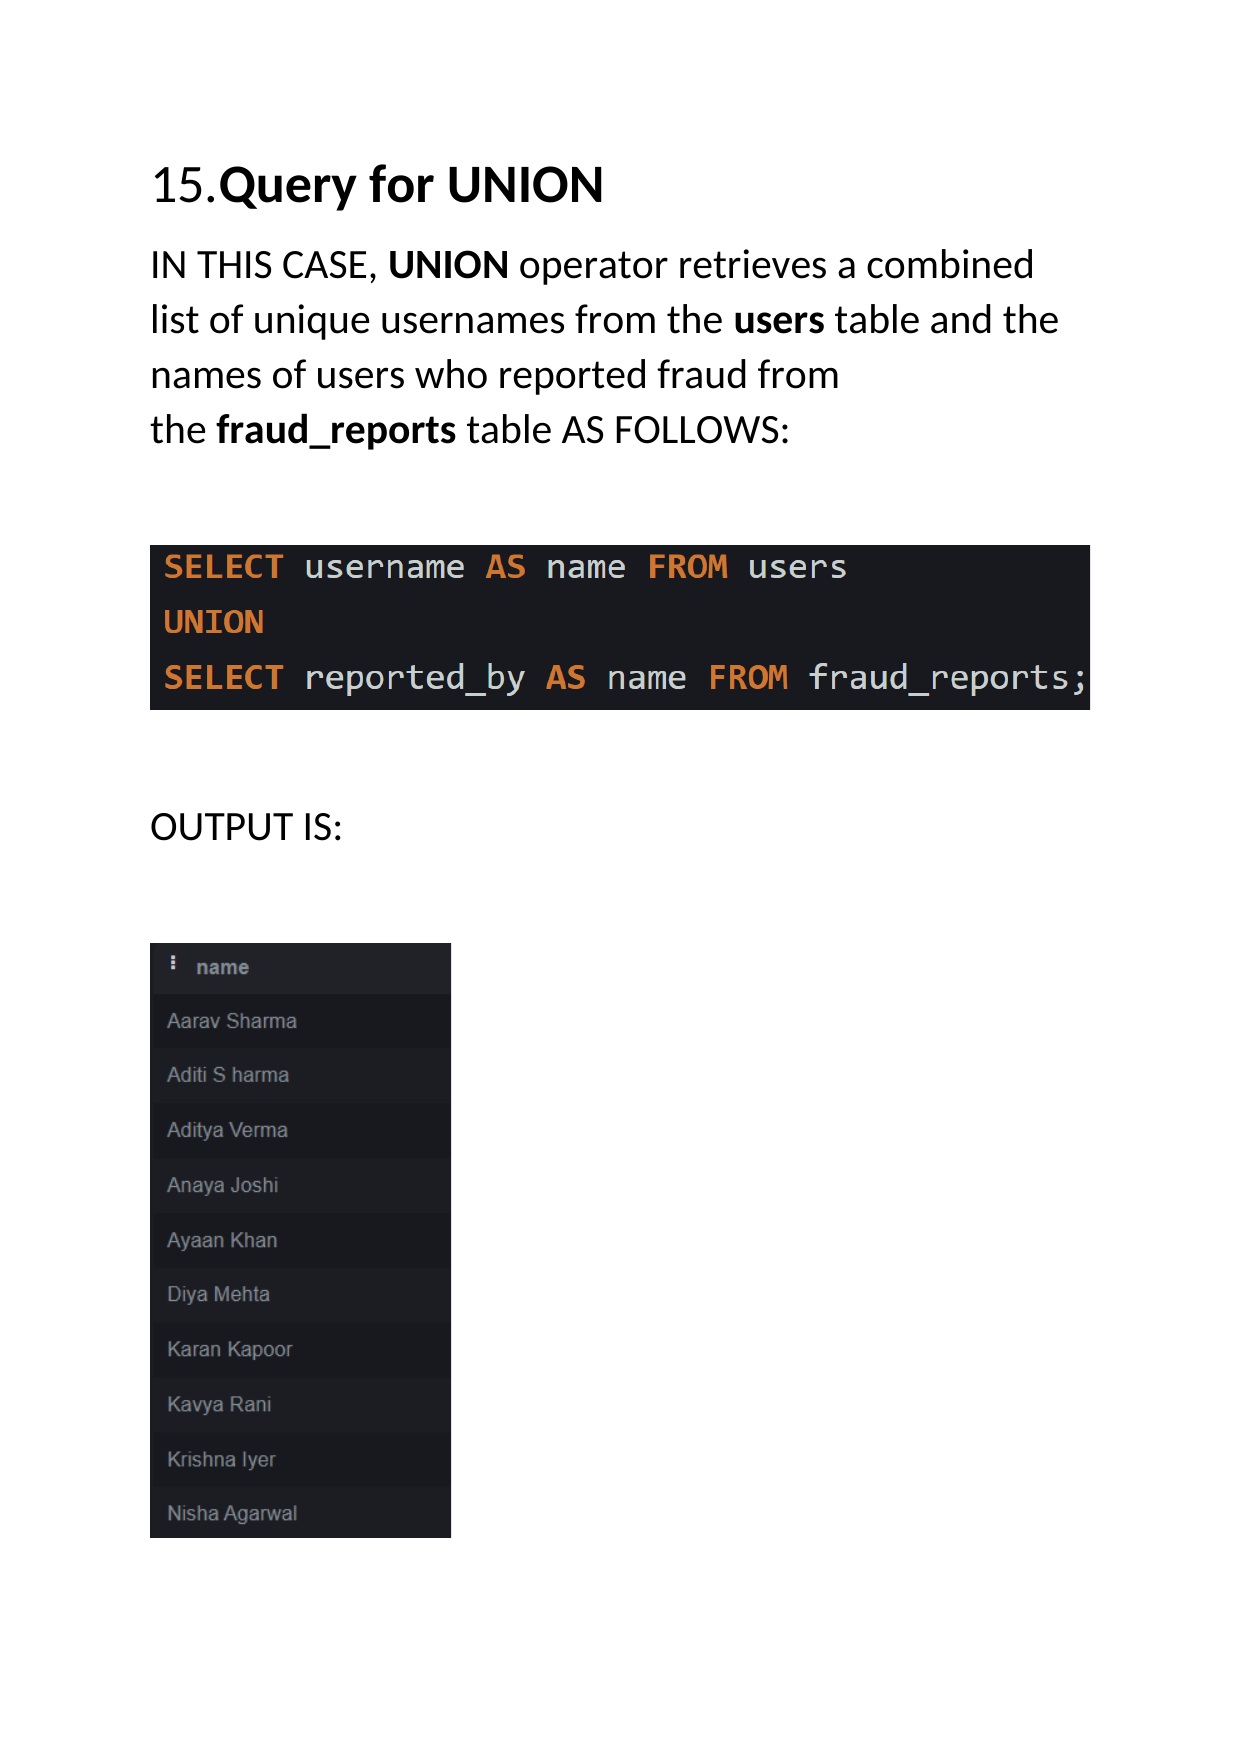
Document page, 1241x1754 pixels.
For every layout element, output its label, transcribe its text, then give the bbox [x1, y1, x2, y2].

text 15.Query for UNION [150, 150, 1090, 216]
picture [150, 943, 452, 1538]
text IN THIS CASE, UNION operator retrieves a combined list of unique usernames from the users table and the names of users who reported fraud from the fraud_reports table AS FOLLOWS: [150, 238, 1090, 453]
picture [150, 545, 1091, 710]
text OUTPUT IS: [150, 800, 1090, 851]
